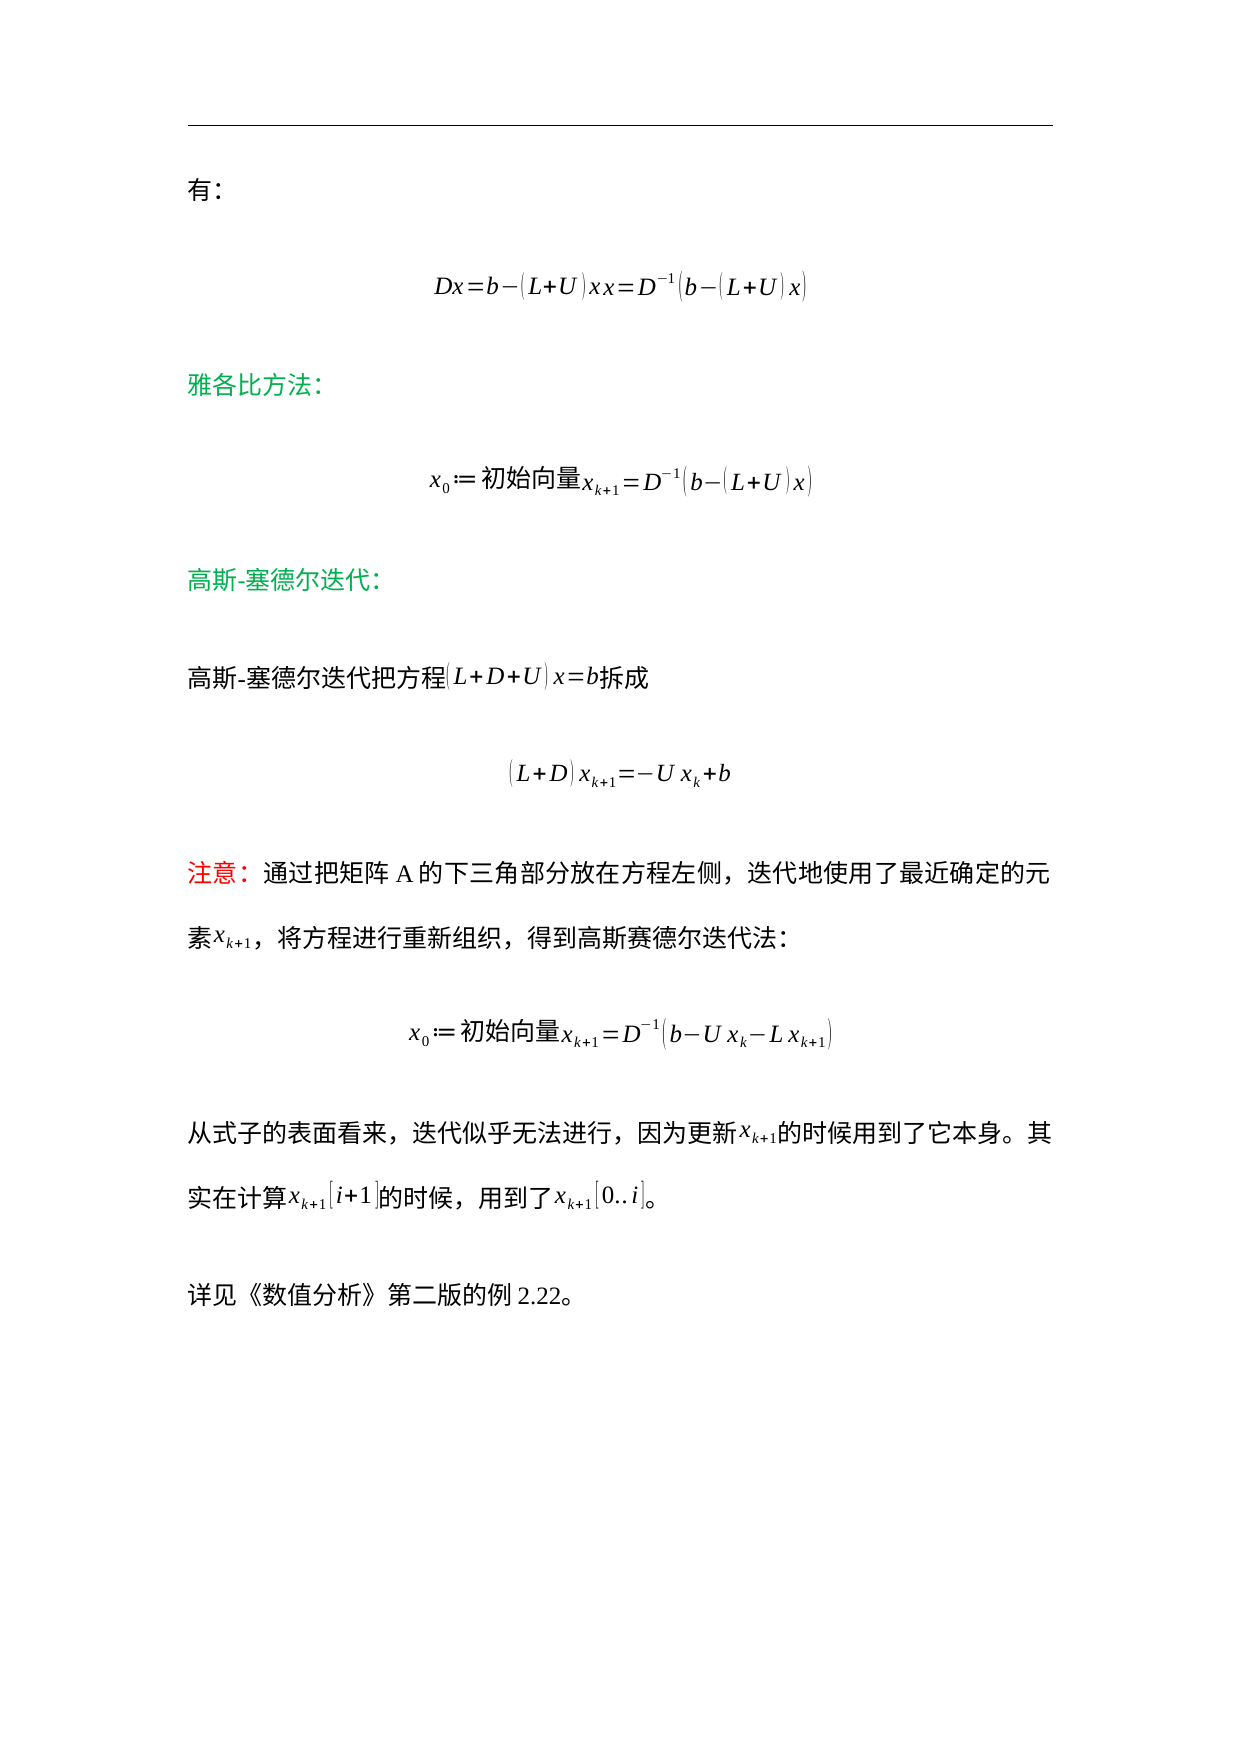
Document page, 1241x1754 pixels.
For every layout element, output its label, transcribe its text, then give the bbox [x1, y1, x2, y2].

text 高斯-塞德尔迭代把方程拆成 [187, 644, 1053, 709]
text 雅各比方法： [187, 351, 1053, 416]
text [187, 156, 1053, 221]
text ；角线方法是 [187, 254, 1053, 319]
text 高斯-塞德尔迭代： [187, 546, 1053, 611]
text 注意：通过把矩阵A的下三角部分放在方程左侧，迭代地使用了最近确定的元素，将方程进行重新组织，得到高斯赛德尔迭代法： [187, 839, 1053, 969]
text 详见《数值分析》第二版的例2.22。 [187, 1261, 1053, 1326]
text 从式子的表面看来，迭代似乎无法进行，因为更新的时候用到了它本身。其实在计算的时候，用到了。 [187, 1099, 1053, 1229]
